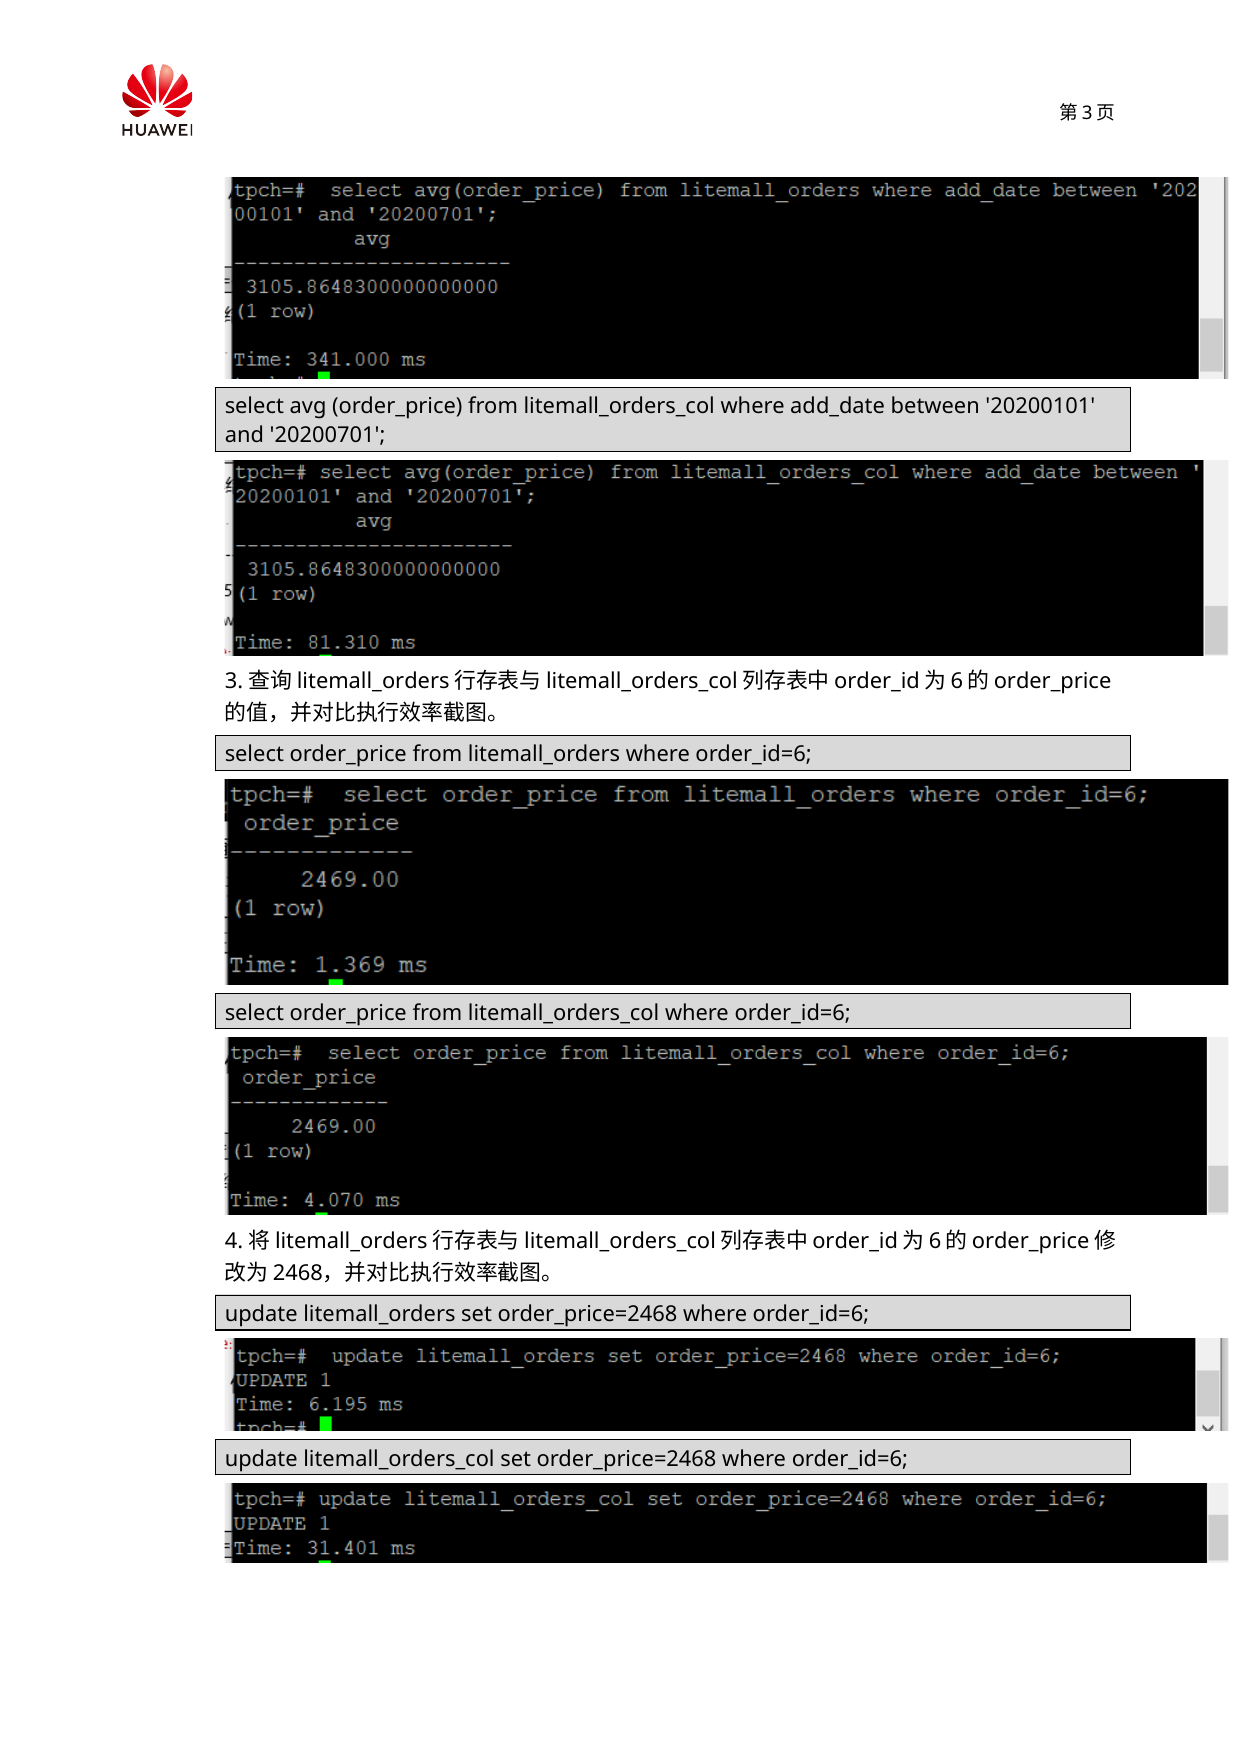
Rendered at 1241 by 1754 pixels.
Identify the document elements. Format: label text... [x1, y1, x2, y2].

text select order_price from litemall_orders where order_id=6; [216, 736, 1130, 770]
text update litemall_orders_col set order_price=2468 where order_id=6; [216, 1440, 1130, 1474]
picture [224, 779, 1229, 985]
picture [224, 1338, 1229, 1431]
picture [224, 1037, 1229, 1215]
picture [122, 64, 193, 136]
picture [224, 177, 1229, 379]
text select avg (order_price) from litemall_orders_col where add_date between '20200101' and '20200701'; [216, 388, 1130, 451]
picture [224, 1483, 1229, 1563]
text select order_price from litemall_orders_col where order_id=6; [216, 994, 1130, 1028]
picture [224, 460, 1229, 656]
text 3. 查询litemall_orders行存表与litemall_orders_col列存表中order_id为6的order_price的值，并对比执行效率截图。 [224, 663, 1122, 727]
text update litemall_orders set order_price=2468 where order_id=6; [216, 1296, 1130, 1329]
text 4. 将litemall_orders行存表与litemall_orders_col列存表中order_id为6的order_price修改为2468，并对比执行效率截图。 [224, 1223, 1122, 1286]
